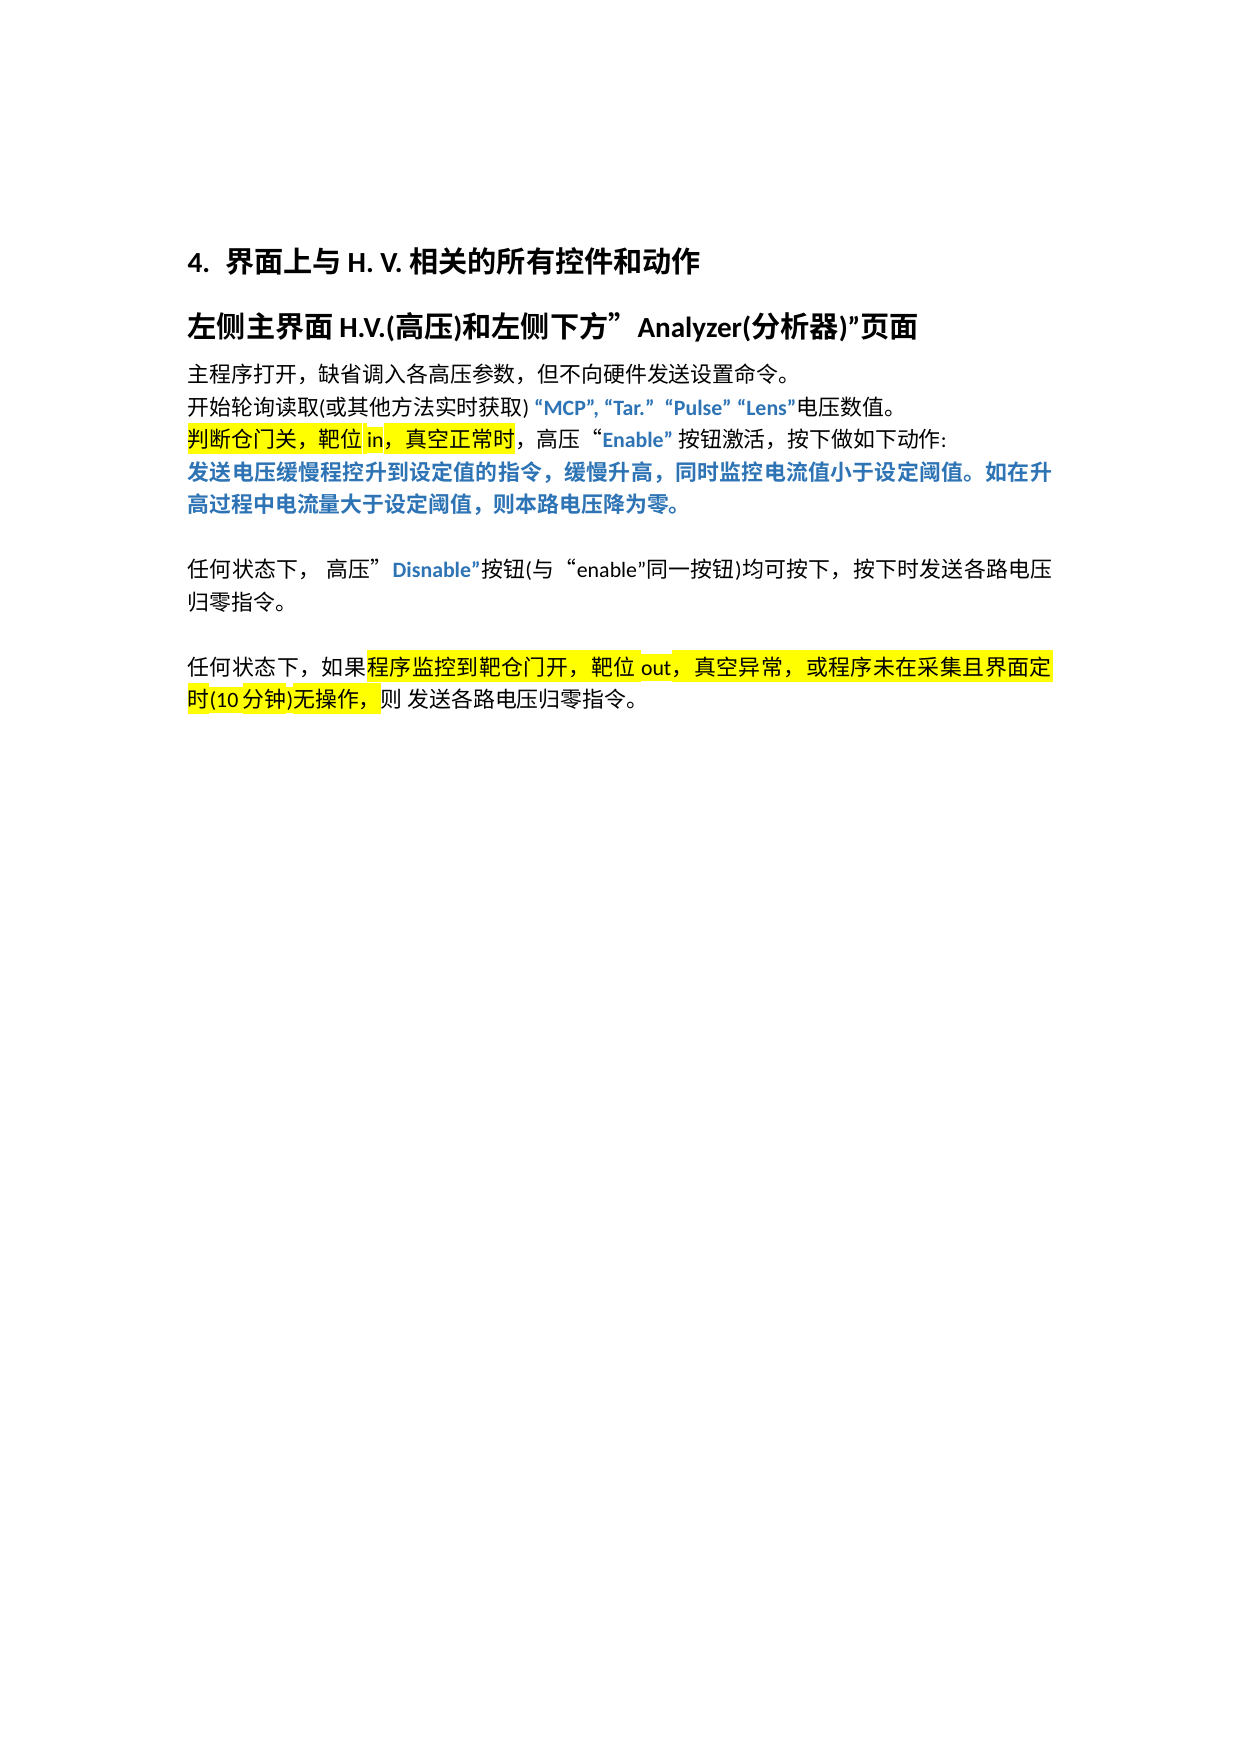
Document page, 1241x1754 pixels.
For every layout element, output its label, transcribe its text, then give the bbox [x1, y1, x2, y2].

text 发送电压缓慢程控升到设定值的指令，缓慢升高，同时监控电流值小于设定阈值。如在升高过程中电流量大于设定阈值，则本路电压降为零。 [187, 454, 1053, 519]
text 任何状态下，如果程序监控到靶仓门开，靶位out，真空异常，或程序未在采集且界面定时(10分钟)无操作，则 发送各路电压归零指令。 [187, 649, 1053, 714]
text 判断仓门关，靶位in，真空正常时，高压“Enable” 按钮激活，按下做如下动作: [187, 422, 1053, 454]
text 开始轮询读取(或其他方法实时获取) “MCP”, “Tar.” “Pulse” “Lens”电压数值。 [187, 389, 1053, 422]
list 界面上与H. V. 相关的所有控件和动作 [187, 227, 1053, 292]
text 左侧主界面H.V.(高压)和左侧下方”Analyzer(分析器)”页面 [187, 292, 1053, 357]
text 主程序打开，缺省调入各高压参数，但不向硬件发送设置命令。 [187, 357, 1053, 389]
text 任何状态下， 高压”Disnable”按钮(与“enable”同一按钮)均可按下，按下时发送各路电压归零指令。 [187, 552, 1053, 617]
